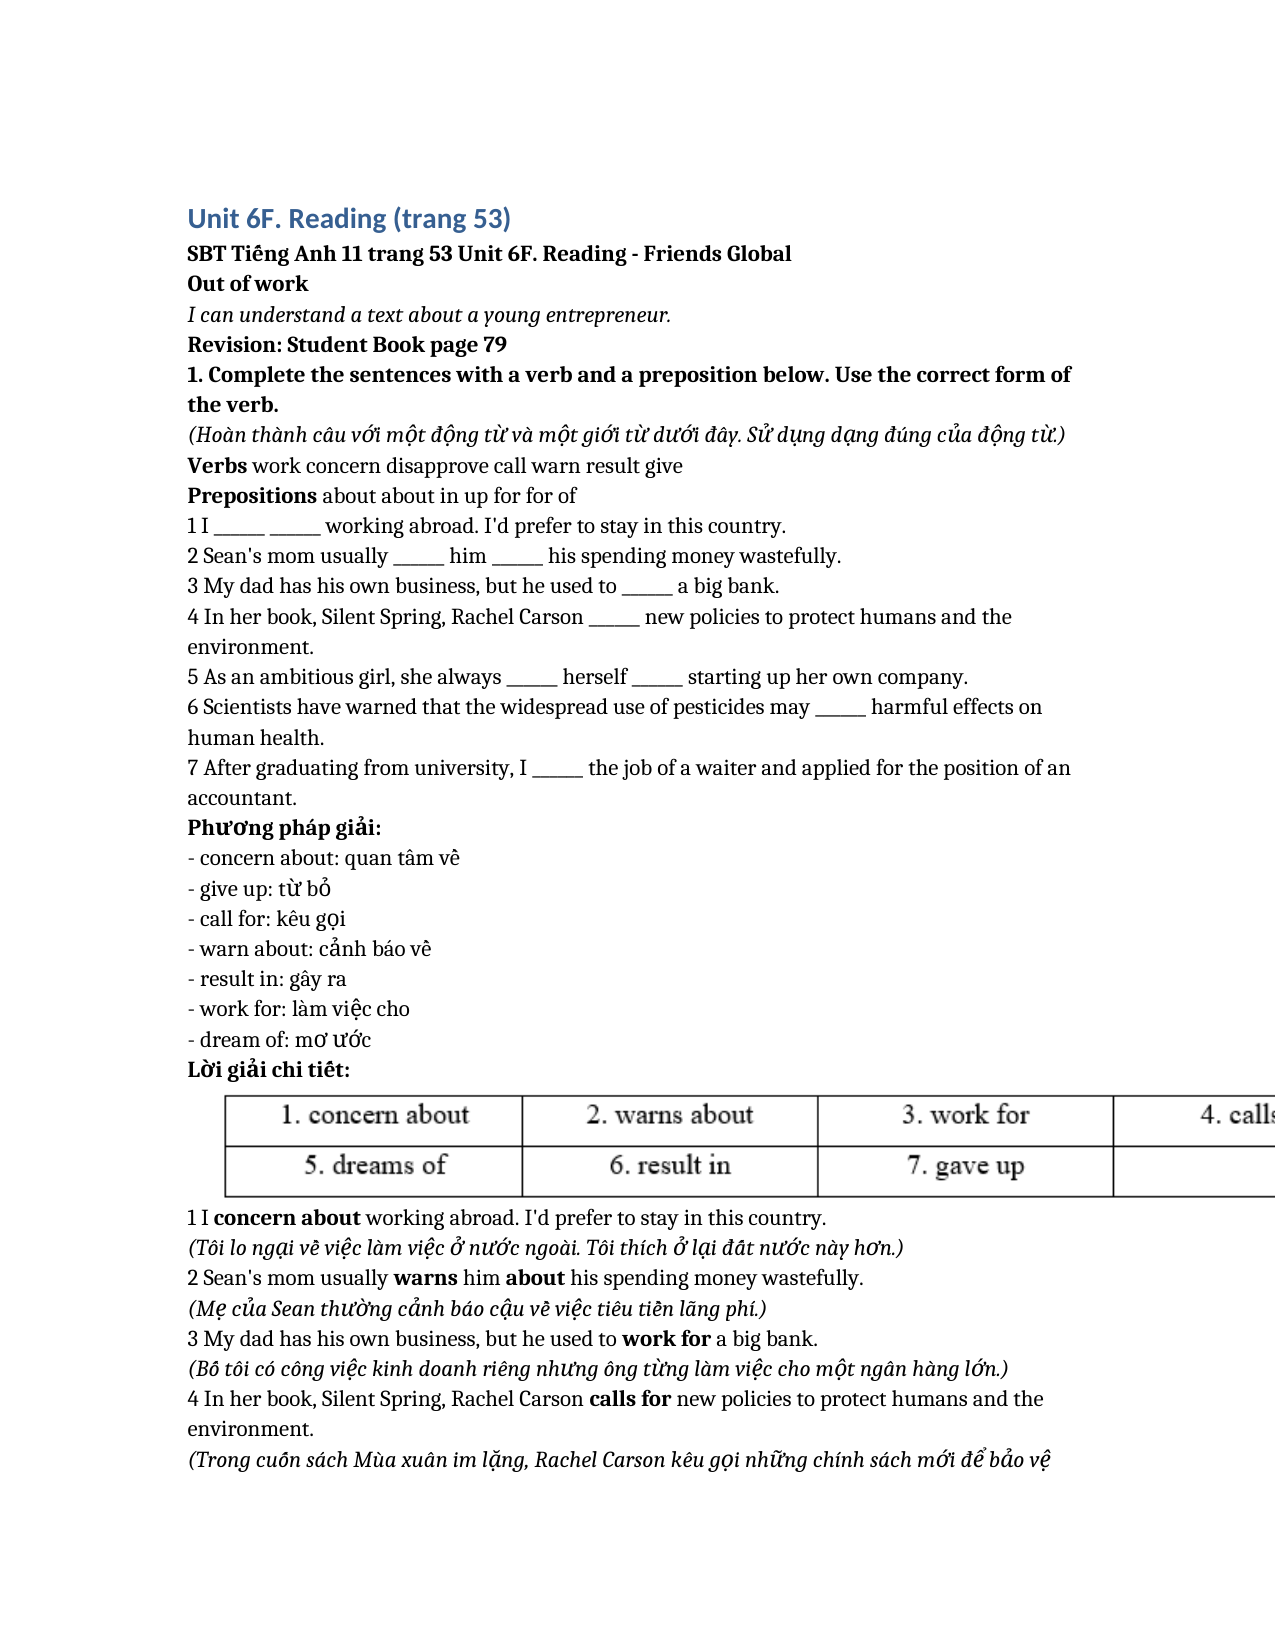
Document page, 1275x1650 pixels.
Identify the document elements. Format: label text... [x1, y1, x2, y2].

subtitle Unit 6F. Reading (trang 53) [187, 200, 1087, 236]
picture [206, 1086, 1275, 1201]
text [187, 241, 1087, 1473]
